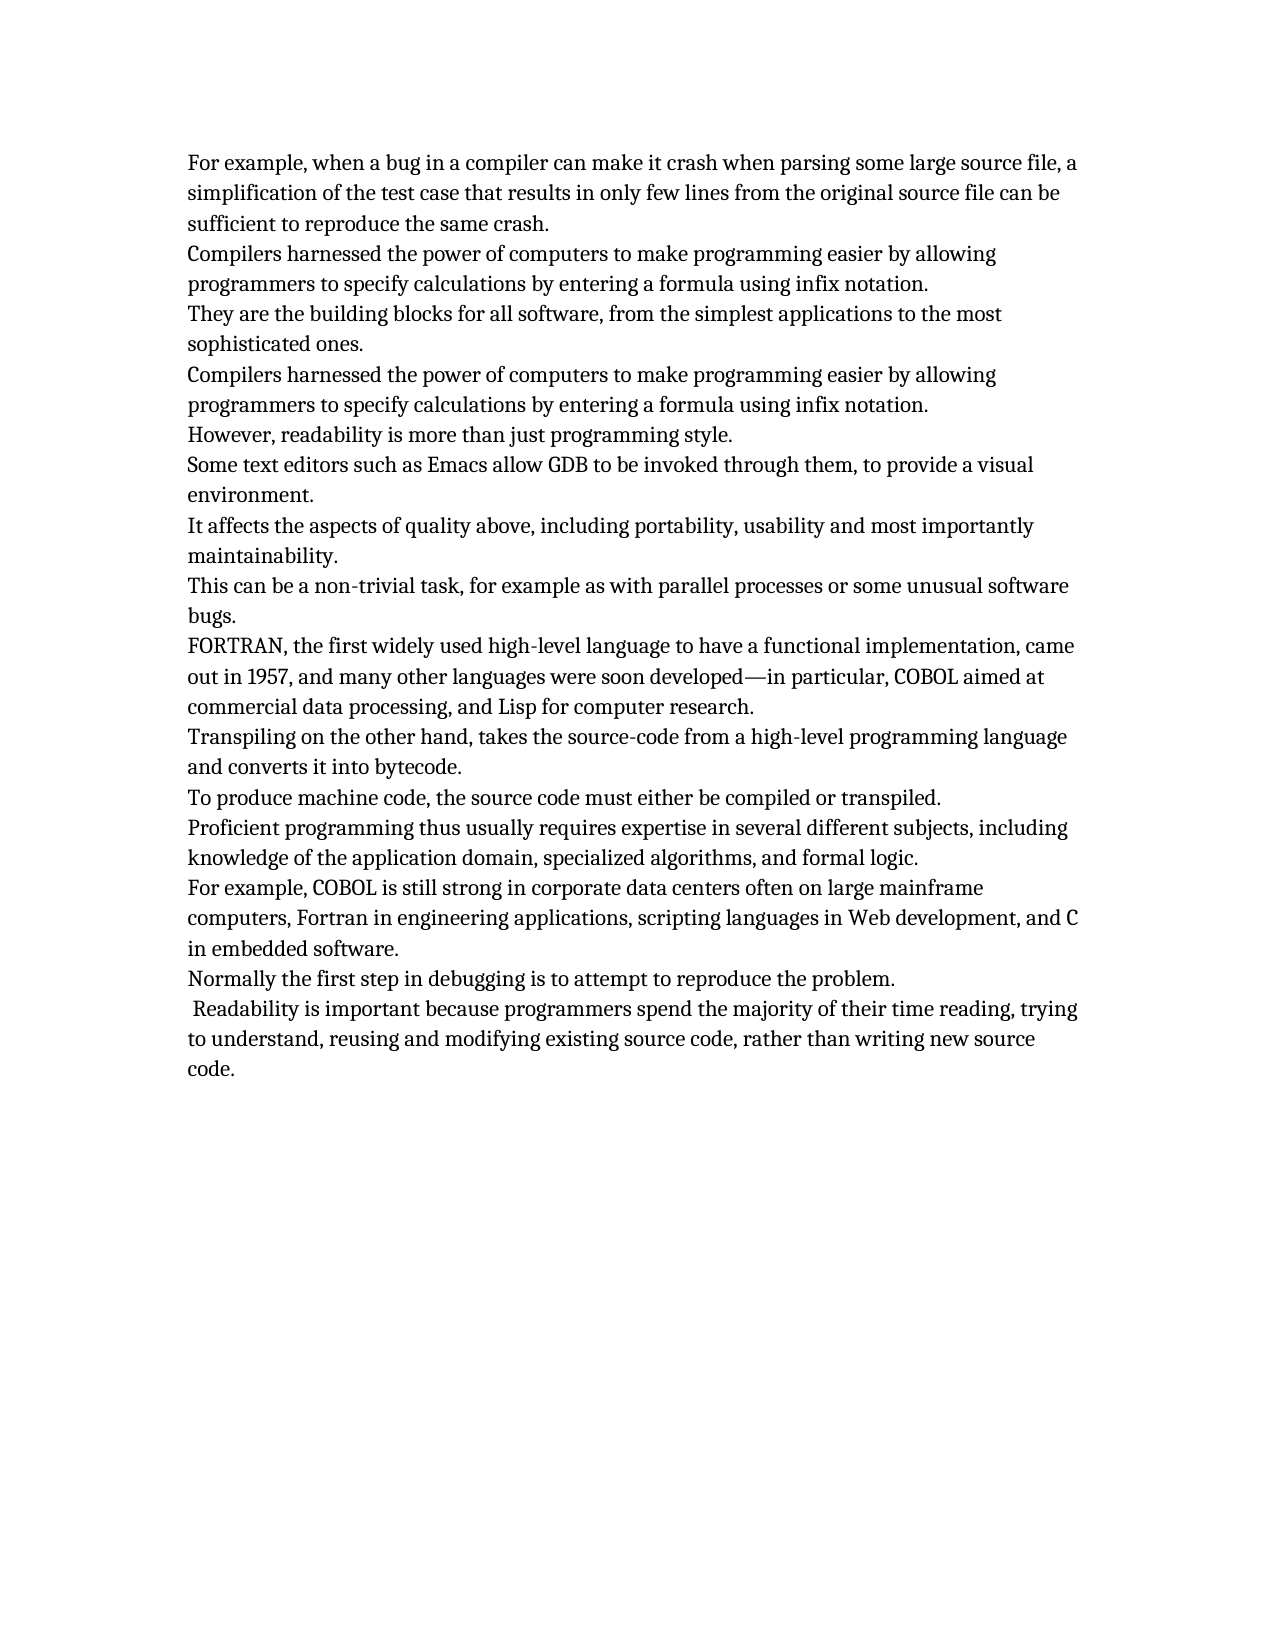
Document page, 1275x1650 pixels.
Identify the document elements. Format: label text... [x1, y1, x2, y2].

text For example, when a bug in a compiler can make it crash when parsing some large source file, a simplification of the test case that results in only few lines from the original source file can be sufficient to reproduce the same crash. Compilers harnessed the power of computers to make programming easier by allowing programmers to specify calculations by entering a formula using infix notation. They are the building blocks for all software, from the simplest applications to the most sophisticated ones. Compilers harnessed the power of computers to make programming easier by allowing programmers to specify calculations by entering a formula using infix notation. However, readability is more than just programming style. Some text editors such as Emacs allow GDB to be invoked through them, to provide a visual environment. It affects the aspects of quality above, including portability, usability and most importantly maintainability. This can be a non-trivial task, for example as with parallel processes or some unusual software bugs. FORTRAN, the first widely used high-level language to have a functional implementation, came out in 1957, and many other languages were soon developed—in particular, COBOL aimed at commercial data processing, and Lisp for computer research. Transpiling on the other hand, takes the source-code from a high-level programming language and converts it into bytecode. To produce machine code, the source code must either be compiled or transpiled. Proficient programming thus usually requires expertise in several different subjects, including knowledge of the application domain, specialized algorithms, and formal logic. For example, COBOL is still strong in corporate data centers often on large mainframe computers, Fortran in engineering applications, scripting languages in Web development, and C in embedded software. Normally the first step in debugging is to attempt to reproduce the problem. Readability is important because programmers spend the majority of their time reading, trying to understand, reusing and modifying existing source code, rather than writing new source code. [187, 150, 1087, 1083]
